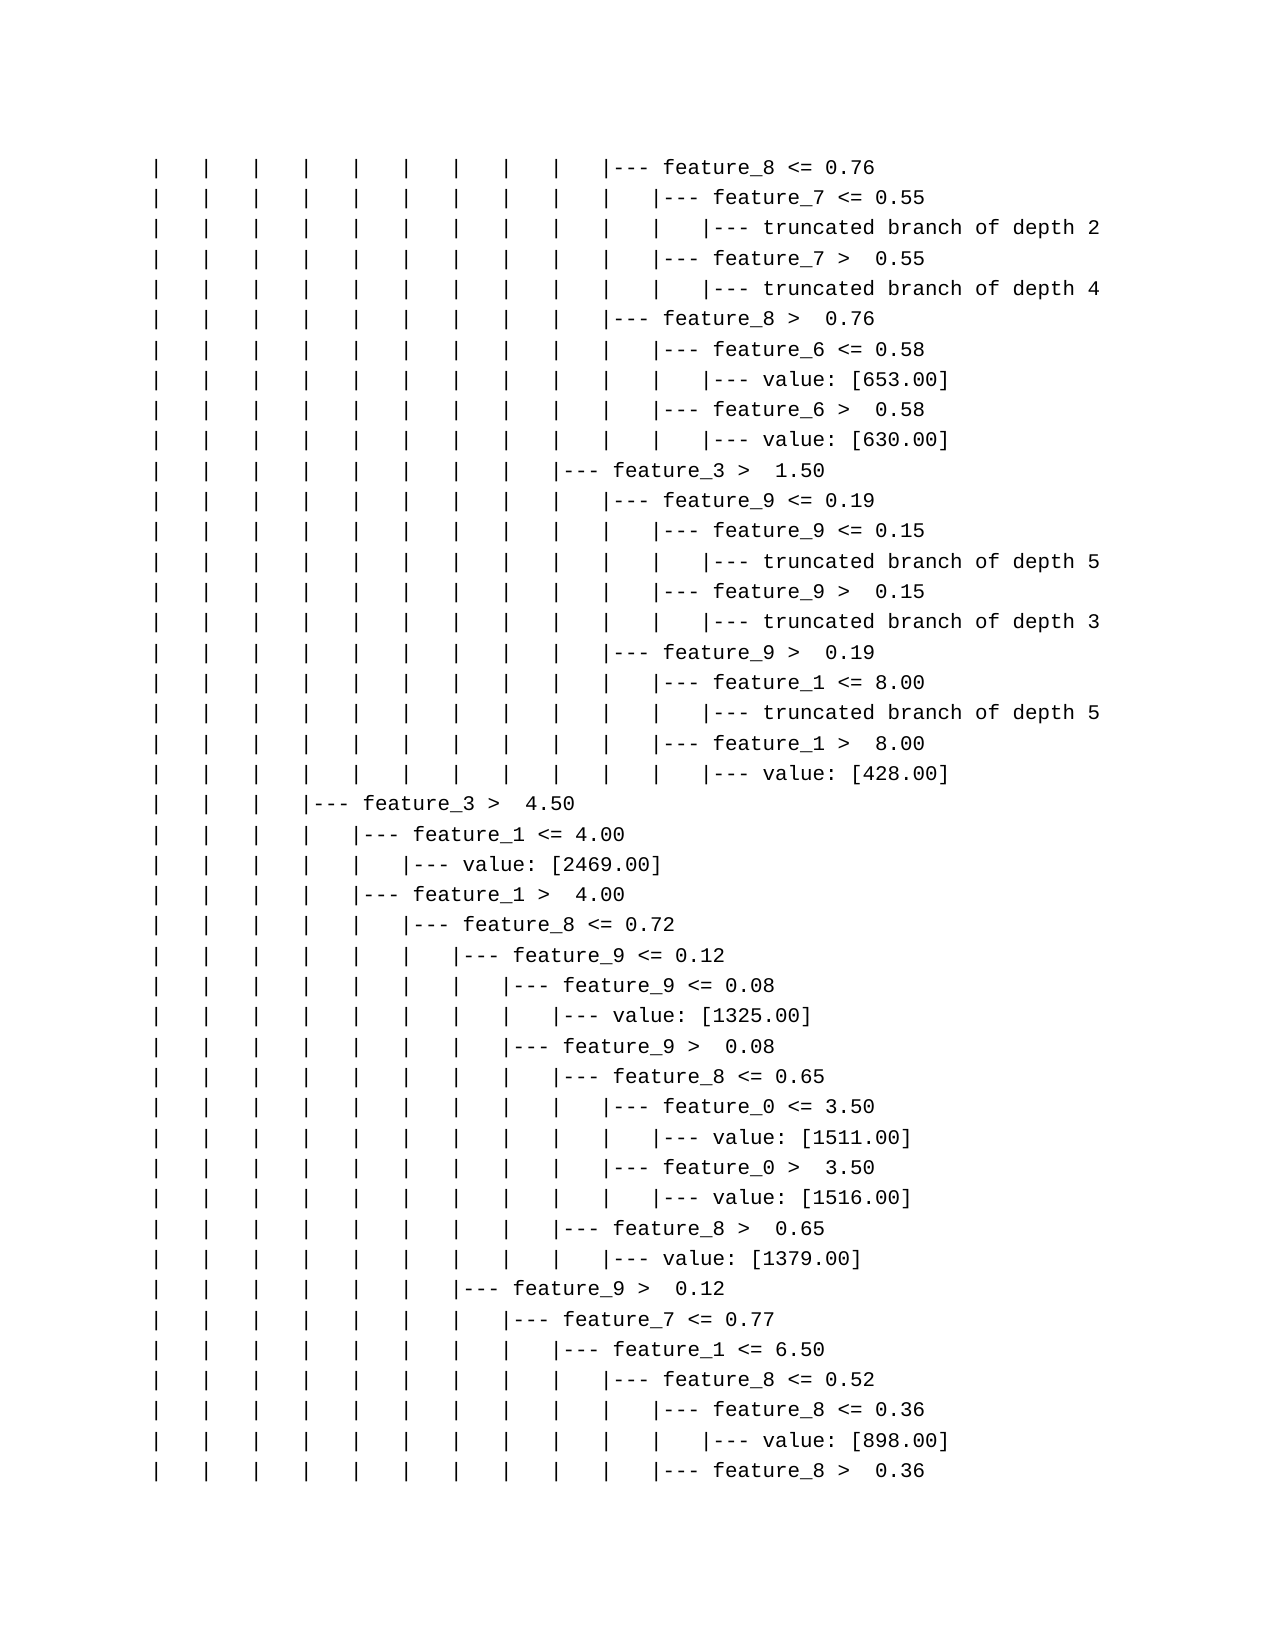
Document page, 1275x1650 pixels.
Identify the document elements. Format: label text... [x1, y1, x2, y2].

text | | | | | |--- value: [2469.00] [150, 847, 1125, 877]
text | | | | | | | | | |--- feature_9 > 0.19 [150, 635, 1125, 665]
text | | | | | | | | | | | |--- value: [898.00] [150, 1423, 1125, 1453]
text | | | | | | | | | | |--- feature_9 <= 0.15 [150, 514, 1125, 544]
text | | | | | | | | | | |--- feature_1 <= 8.00 [150, 665, 1125, 696]
text | | | | |--- feature_1 > 4.00 [150, 877, 1125, 908]
text | | | | | | | | | | |--- feature_7 <= 0.55 [150, 180, 1125, 211]
text | | | | | | | | | |--- value: [1379.00] [150, 1241, 1125, 1272]
text | | | | | | | | | |--- feature_0 <= 3.50 [150, 1090, 1125, 1120]
text | | | | | | | | | | |--- value: [1511.00] [150, 1120, 1125, 1150]
text | | | | | | | | | | |--- feature_9 > 0.15 [150, 574, 1125, 605]
text | | | | | | | | | | | |--- truncated branch of depth 3 [150, 605, 1125, 635]
text | | | | | | | | | |--- feature_8 <= 0.76 [150, 150, 1125, 180]
text | | | | | | | |--- feature_9 <= 0.08 [150, 968, 1125, 999]
text | | | | | | | | |--- value: [1325.00] [150, 999, 1125, 1029]
text | | | | | | | | | | | |--- truncated branch of depth 5 [150, 696, 1125, 726]
text | | | | | | | | | | |--- feature_7 > 0.55 [150, 241, 1125, 271]
text | | | | | | | | |--- feature_8 > 0.65 [150, 1211, 1125, 1241]
text | | | | | | | | | | | |--- value: [630.00] [150, 423, 1125, 453]
text | | | | | | | | | |--- feature_0 > 3.50 [150, 1150, 1125, 1181]
text | | | | | | | | | | |--- feature_8 > 0.36 [150, 1453, 1125, 1484]
text | | | | | | | | | |--- feature_8 <= 0.52 [150, 1362, 1125, 1393]
text | | | | | | | | | | | |--- truncated branch of depth 5 [150, 544, 1125, 574]
text | | | | | | | |--- feature_7 <= 0.77 [150, 1302, 1125, 1332]
text | | | | |--- feature_1 <= 4.00 [150, 817, 1125, 847]
text | | | | | | | | | | |--- feature_8 <= 0.36 [150, 1393, 1125, 1423]
text | | | | | | | | | |--- feature_8 > 0.76 [150, 302, 1125, 332]
text | | | | | | | | |--- feature_1 <= 6.50 [150, 1332, 1125, 1362]
text | | | | | | | | | | | |--- truncated branch of depth 4 [150, 271, 1125, 302]
text | | | | | | |--- feature_9 > 0.12 [150, 1272, 1125, 1302]
text | | | | | | | | |--- feature_3 > 1.50 [150, 453, 1125, 483]
text | | | | | | | | | | | |--- value: [428.00] [150, 756, 1125, 787]
text | | | | | | | | | | |--- feature_1 > 8.00 [150, 726, 1125, 756]
text | | | | | | |--- feature_9 <= 0.12 [150, 938, 1125, 968]
text | | | | | | | | | | | |--- truncated branch of depth 2 [150, 211, 1125, 241]
text | | | | | | | | | |--- feature_9 <= 0.19 [150, 483, 1125, 514]
text | | | |--- feature_3 > 4.50 [150, 787, 1125, 817]
text | | | | | | | | |--- feature_8 <= 0.65 [150, 1059, 1125, 1090]
text | | | | | | | | | | | |--- value: [653.00] [150, 362, 1125, 392]
text | | | | | | | | | | |--- value: [1516.00] [150, 1181, 1125, 1211]
text | | | | | | | |--- feature_9 > 0.08 [150, 1029, 1125, 1059]
text | | | | | | | | | | |--- feature_6 > 0.58 [150, 392, 1125, 423]
text | | | | | | | | | | |--- feature_6 <= 0.58 [150, 332, 1125, 362]
text | | | | | |--- feature_8 <= 0.72 [150, 908, 1125, 938]
